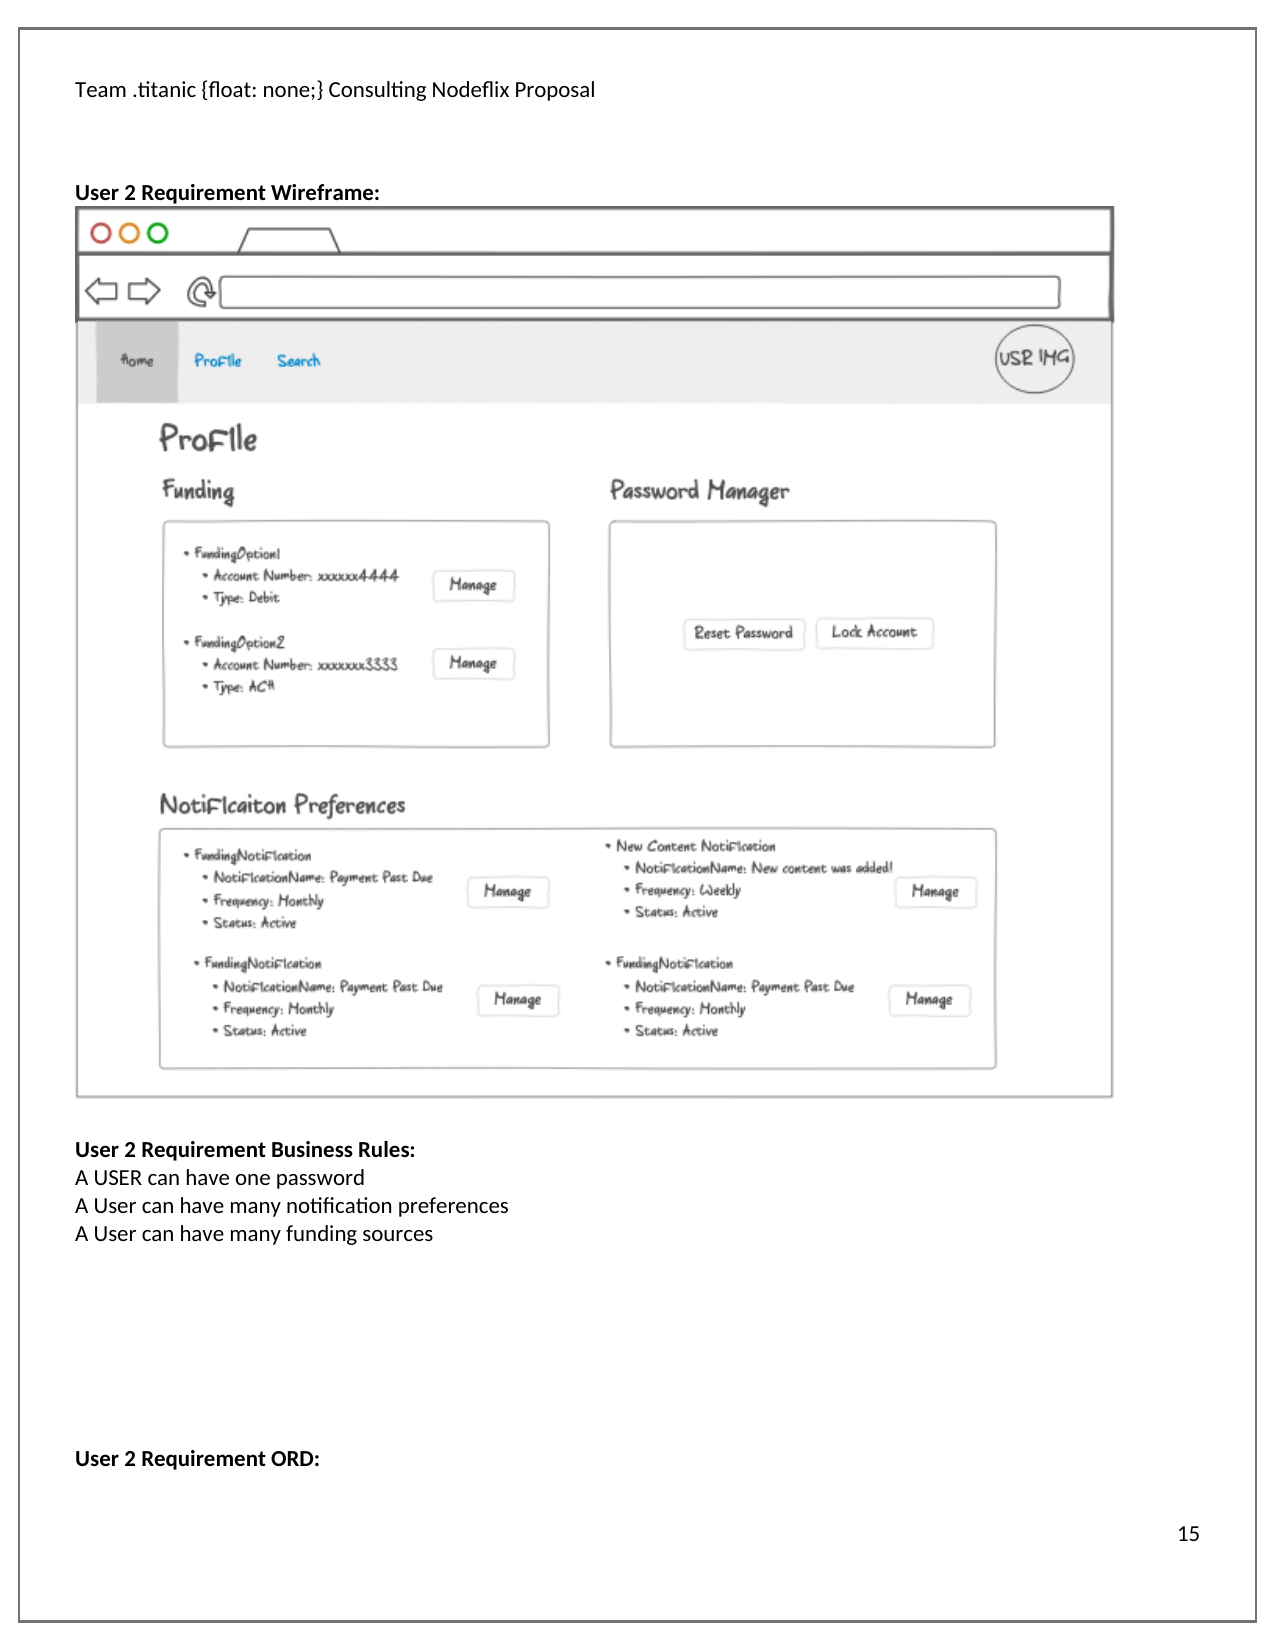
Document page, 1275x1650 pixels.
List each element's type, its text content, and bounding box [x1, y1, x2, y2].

picture [75, 206, 1116, 1102]
text User 2 Requirement Wireframe: [75, 178, 1200, 206]
text User 2 Requirement ORD: [75, 1444, 1200, 1472]
text User 2 Requirement Business Rules: [75, 1136, 1200, 1163]
text A User can have many notification preferences [75, 1192, 1200, 1219]
text A USER can have one password [75, 1163, 1200, 1192]
text A User can have many funding sources [75, 1219, 1200, 1248]
